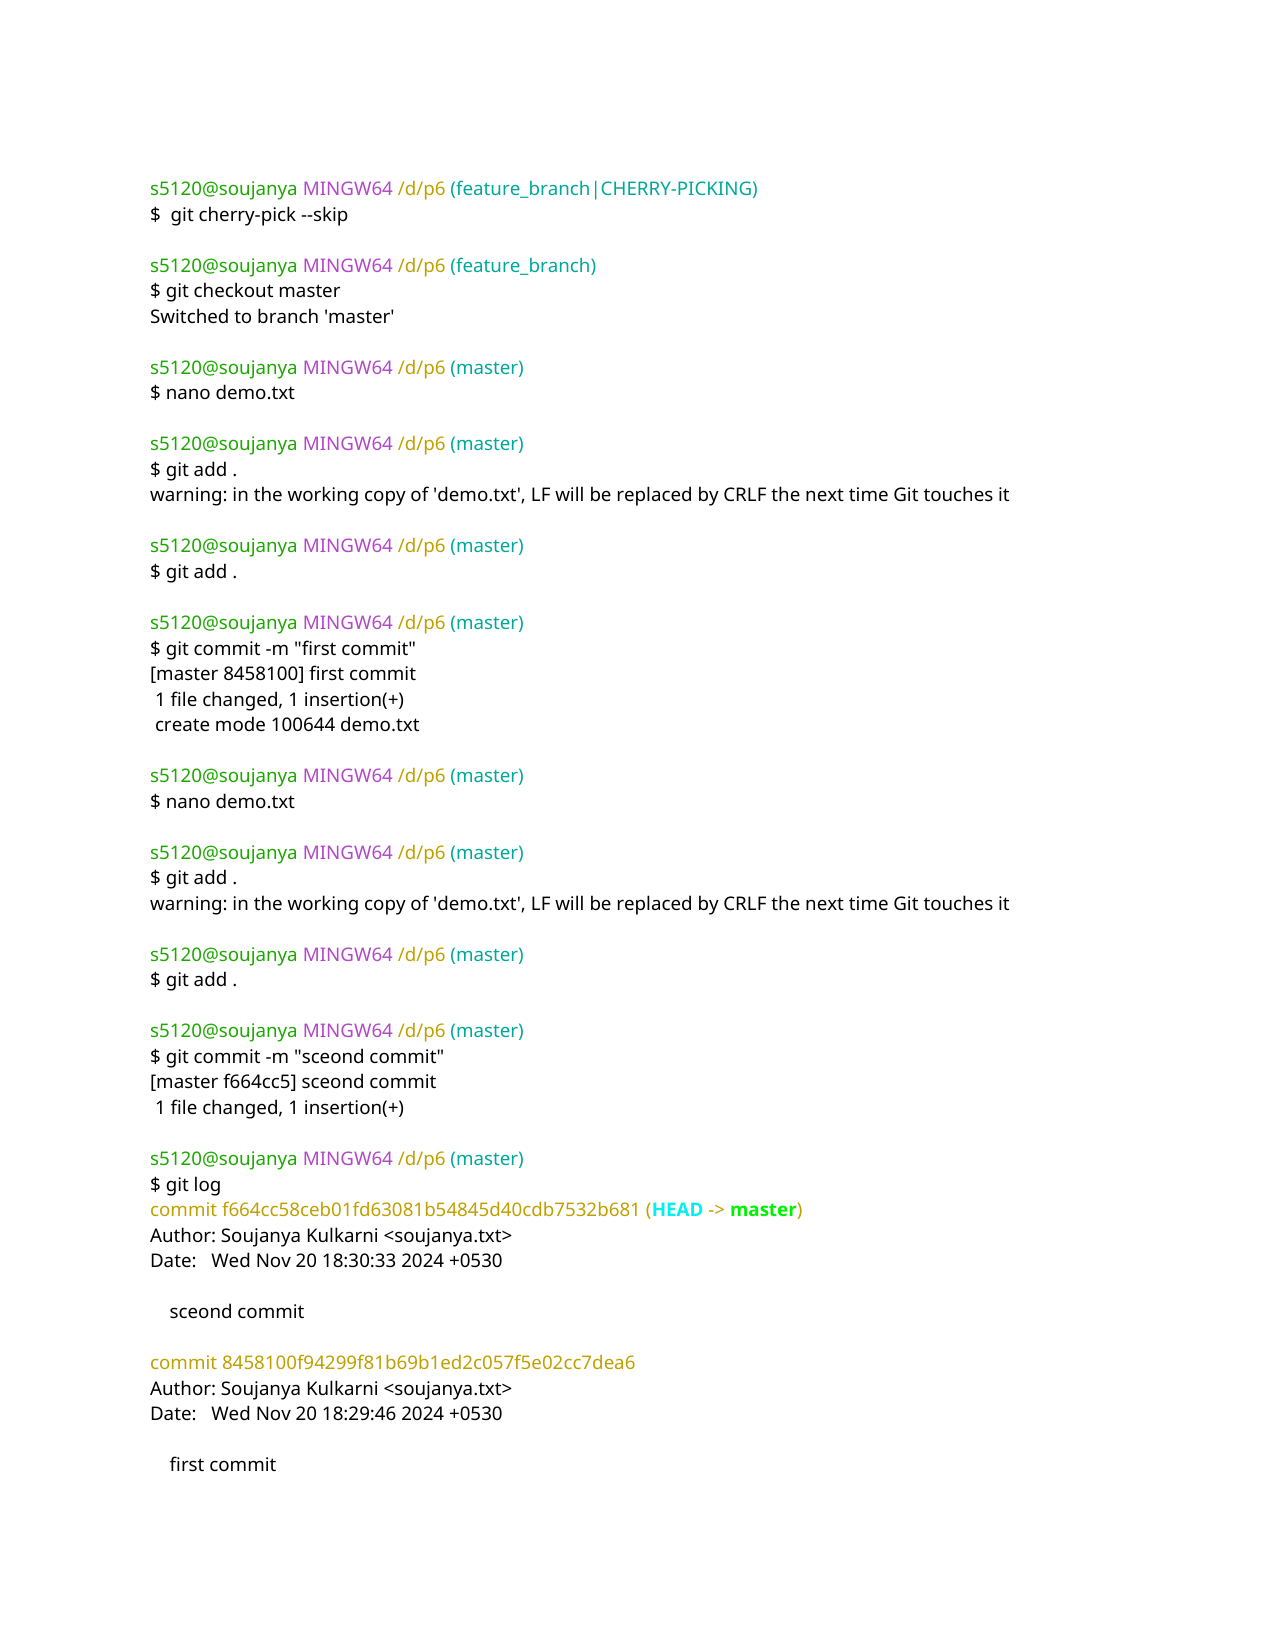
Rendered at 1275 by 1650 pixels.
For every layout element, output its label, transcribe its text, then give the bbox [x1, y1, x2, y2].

text commit 8458100f94299f81b69b1ed2c057f5e02cc7dea6 [150, 1349, 1125, 1375]
text $ git add . [150, 558, 1125, 584]
text create mode 100644 demo.txt [150, 711, 1125, 737]
text $ nano demo.txt [150, 380, 1125, 405]
text $ git log [150, 1171, 1125, 1196]
text s5120@soujanya MINGW64 /d/p6 (feature_branch) [150, 252, 1125, 278]
text s5120@soujanya MINGW64 /d/p6 (master) [150, 533, 1125, 558]
text Date: Wed Nov 20 18:29:46 2024 +0530 [150, 1401, 1125, 1426]
text [master f664cc5] sceond commit [150, 1069, 1125, 1094]
text $ git commit -m "sceond commit" [150, 1043, 1125, 1069]
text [150, 176, 1125, 201]
text s5120@soujanya MINGW64 /d/p6 (master) [150, 839, 1125, 864]
text s5120@soujanya MINGW64 /d/p6 (master) [150, 609, 1125, 635]
text $ git add . [150, 967, 1125, 992]
text s5120@soujanya MINGW64 /d/p6 (master) [150, 354, 1125, 380]
text Author: Soujanya Kulkarni <soujanya.txt> [150, 1222, 1125, 1247]
text warning: in the working copy of 'demo.txt', LF will be replaced by CRLF the next time Git touches it [150, 482, 1125, 507]
text [master 8458100] first commit [150, 660, 1125, 686]
text s5120@soujanya MINGW64 /d/p6 (master) [150, 431, 1125, 456]
text warning: in the working copy of 'demo.txt', LF will be replaced by CRLF the next time Git touches it [150, 890, 1125, 916]
text 1 file changed, 1 insertion(+) [150, 686, 1125, 711]
text s5120@soujanya MINGW64 /d/p6 (master) [150, 1145, 1125, 1171]
text 1 file changed, 1 insertion(+) [150, 1094, 1125, 1120]
text s5120@soujanya MINGW64 /d/p6 (master) [150, 1018, 1125, 1043]
text $ git add . [150, 864, 1125, 890]
text $ git add . [150, 456, 1125, 482]
text sceond commit [150, 1298, 1125, 1324]
text commit f664cc58ceb01fd63081b54845d40cdb7532b681 (HEAD -> master) [150, 1196, 1125, 1222]
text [150, 1375, 1125, 1401]
text first commit [150, 1452, 1125, 1477]
text $ git cherry-pick --skip [150, 201, 1125, 227]
text Switched to branch 'master' [150, 303, 1125, 329]
text $ nano demo.txt [150, 788, 1125, 813]
text $ git commit -m "first commit" [150, 635, 1125, 660]
text $ git checkout master [150, 278, 1125, 303]
text s5120@soujanya MINGW64 /d/p6 (master) [150, 941, 1125, 967]
text Date: Wed Nov 20 18:30:33 2024 +0530 [150, 1247, 1125, 1273]
text s5120@soujanya MINGW64 /d/p6 (master) [150, 762, 1125, 788]
